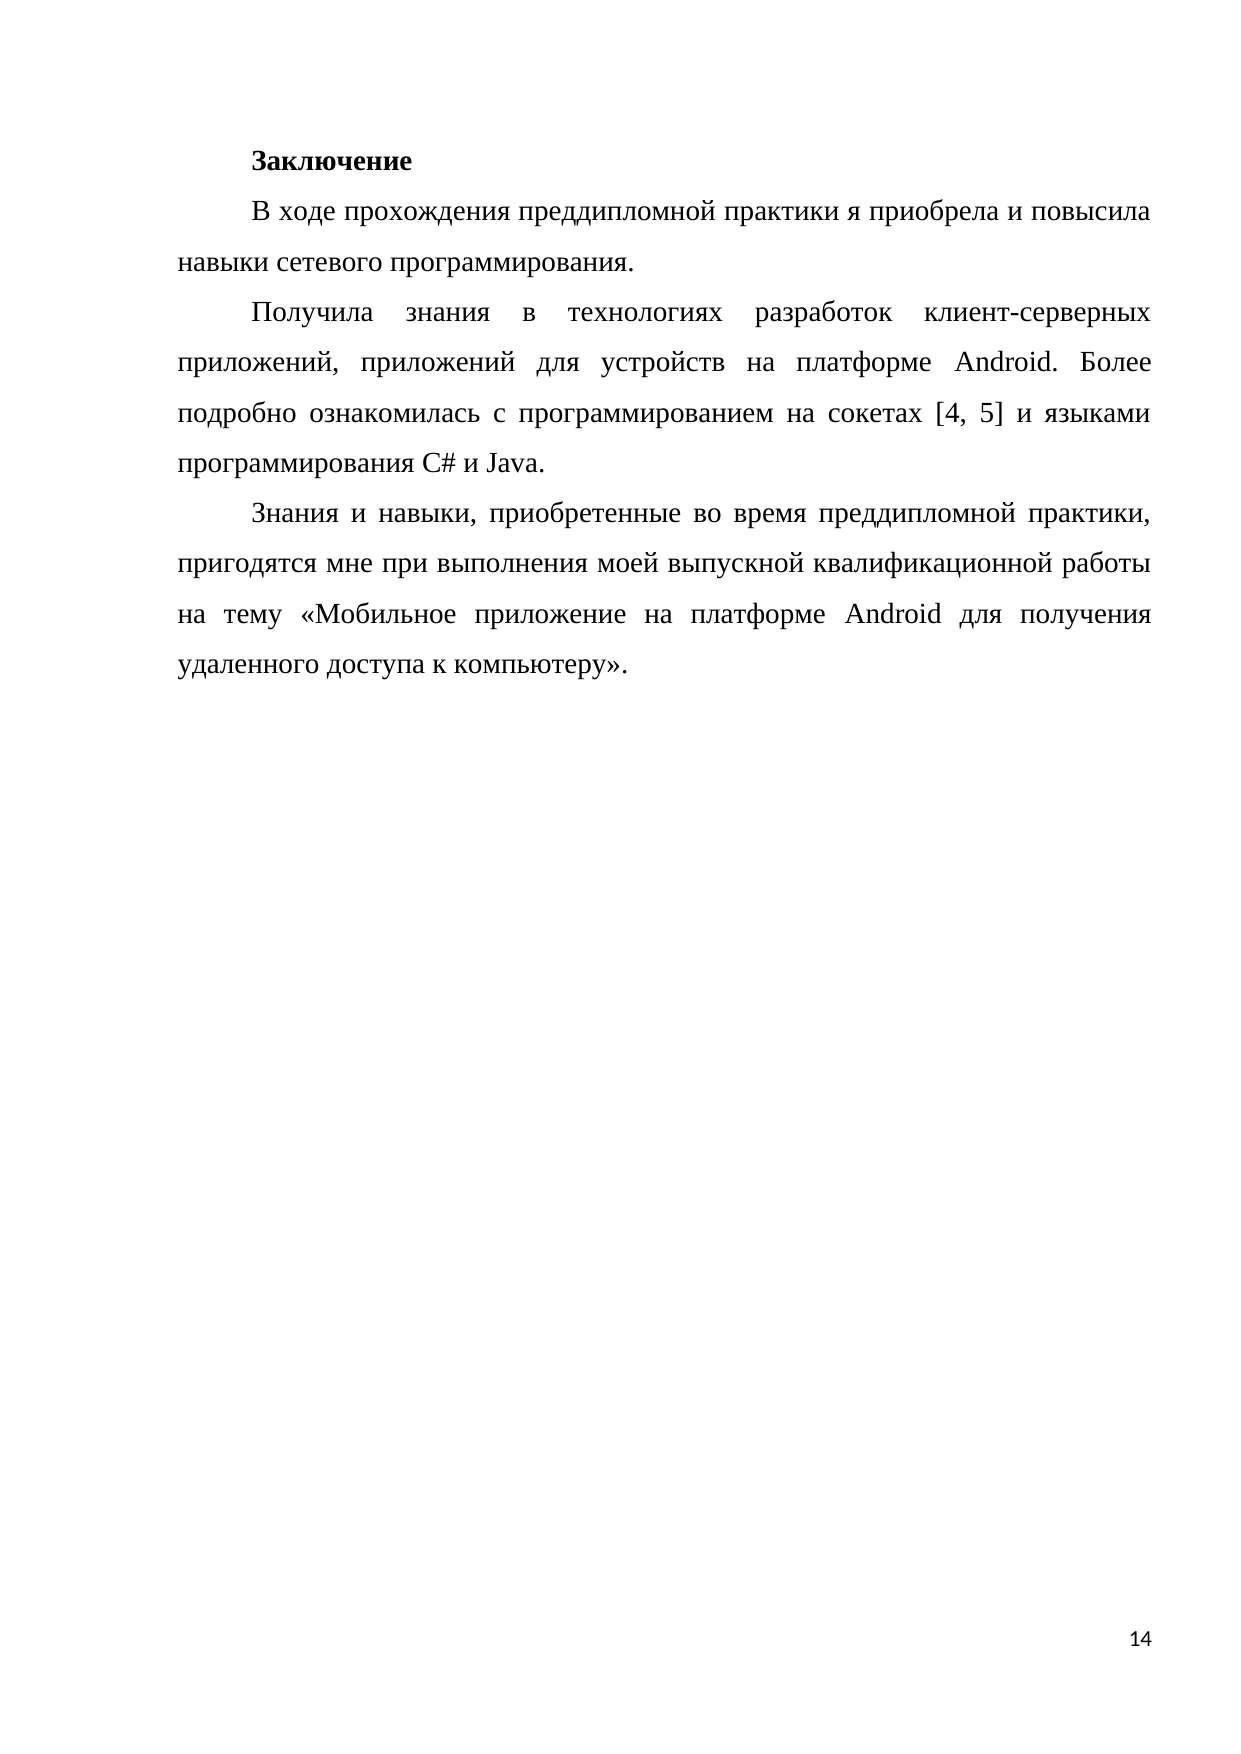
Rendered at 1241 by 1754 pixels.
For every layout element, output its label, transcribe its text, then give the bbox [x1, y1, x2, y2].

text В ходе прохождения преддипломной практики я приобрела и повысила навыки сетевого программирования. [177, 193, 1152, 277]
subtitle Заключение [177, 143, 1152, 177]
text Получила знания в технологиях разработок клиент-серверных приложений, приложений для устройств на платформе Android. Более подробно ознакомилась с программированием на сокетах [4, 5] и языками программирования C# и Java. [177, 294, 1152, 478]
text Знания и навыки, приобретенные во время преддипломной практики, пригодятся мне при выполнения моей выпускной квалификационной работы на тему «Мобильное приложение на платформе Android для получения удаленного доступа к компьютеру». [177, 495, 1152, 680]
